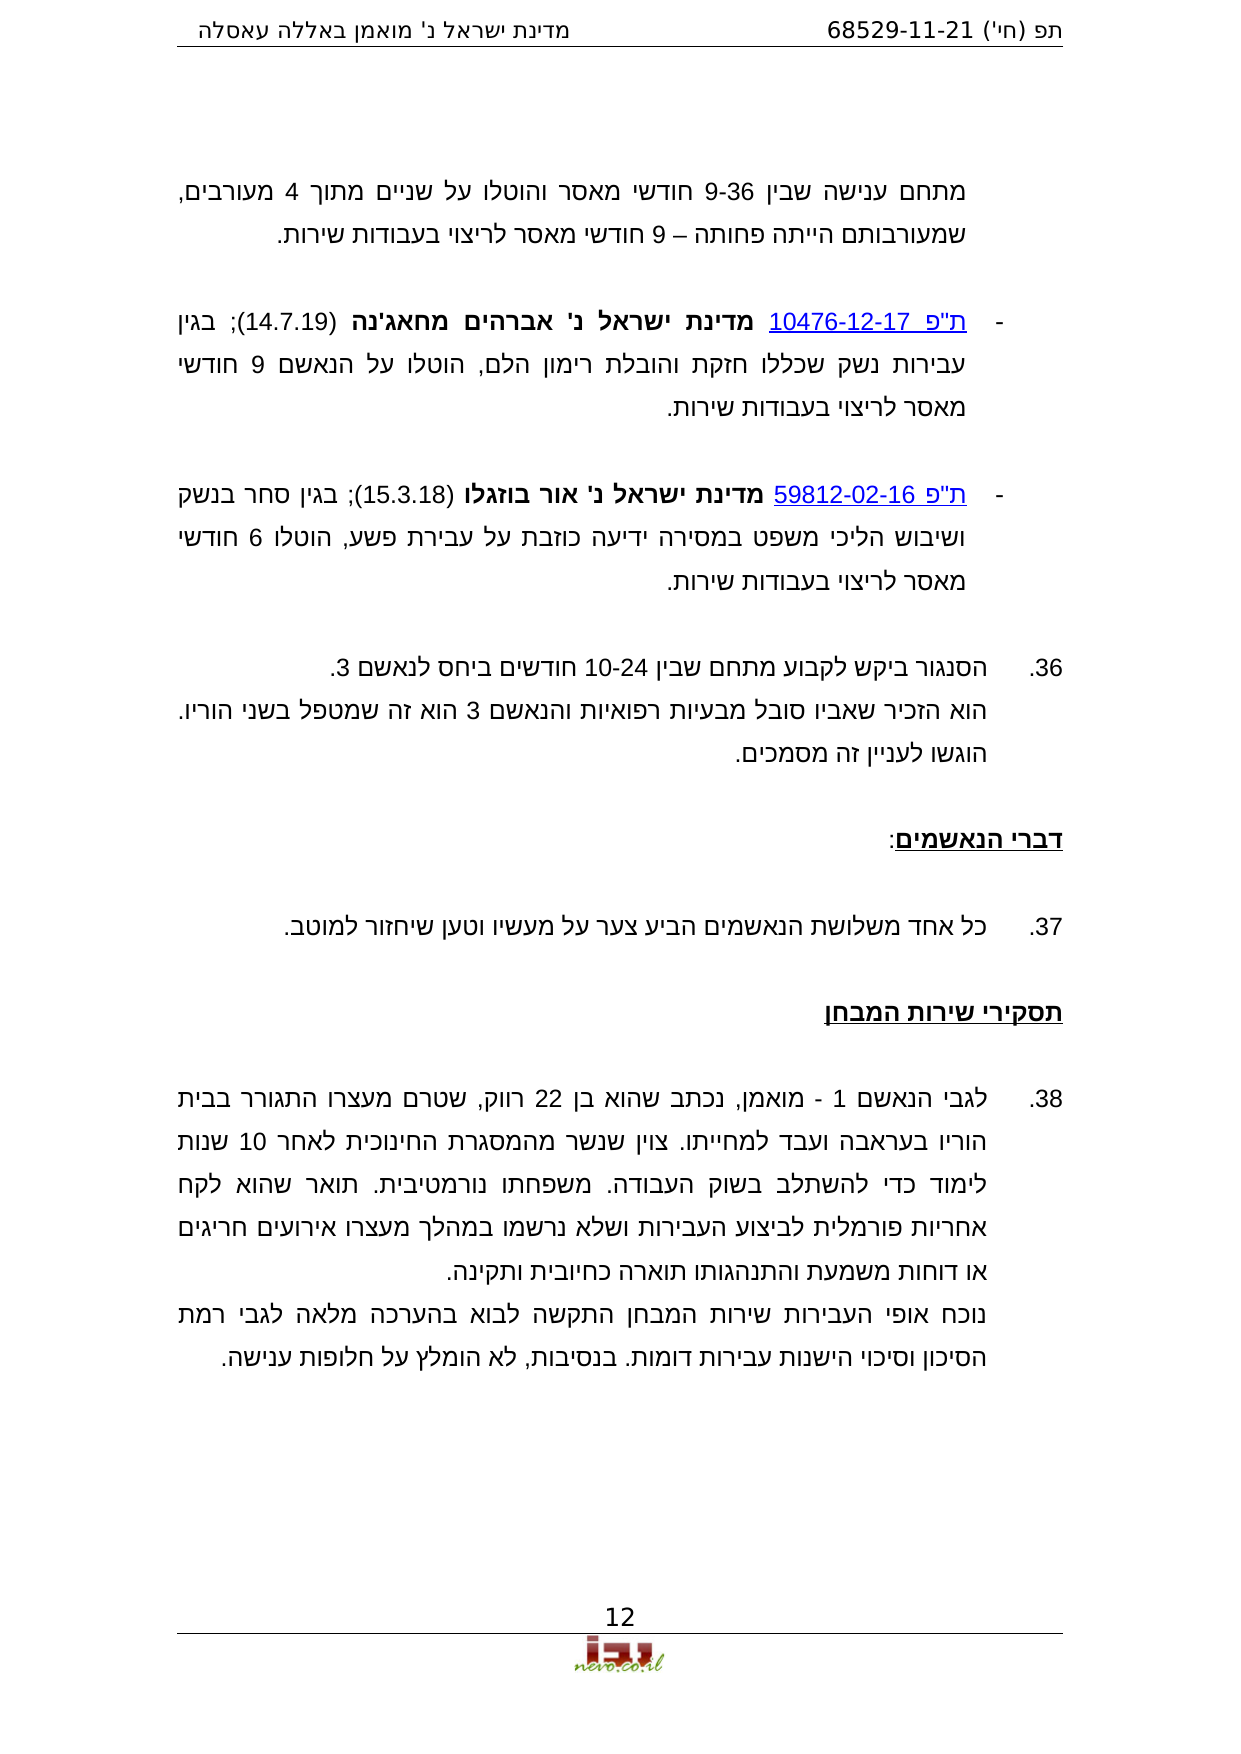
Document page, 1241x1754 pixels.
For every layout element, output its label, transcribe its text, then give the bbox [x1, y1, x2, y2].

list ת"פ 59812-02-16 מדינת ישראל נ' אור בוזגלו (15.3.18); בגין סחר בנשק ושיבוש הליכי משפט במסירה ידיעה כוזבת על עבירת פשע, הוטלו 6 חודשי מאסר לריצוי בעבודות שירות. [177, 480, 1004, 595]
text 38. לגבי הנאשם 1 - מואמן, נכתב שהוא בן 22 רווק, שטרם מעצרו התגורר בבית הוריו בעראבה ועבד למחייתו. צוין שנשר מהמסגרת החינוכית לאחר 10 שנות לימוד כדי להשתלב בשוק העבודה. משפחתו נורמטיבית. תואר שהוא לקח אחריות פורמלית לביצוע העבירות ושלא נרשמו במהלך מעצרו אירועים חריגים או דוחות משמעת והתנהגותו תוארה כחיובית ותקינה. [177, 1084, 1063, 1285]
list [177, 177, 1004, 249]
text תסקירי שירות המבחן [177, 998, 1063, 1027]
list ת"פ 10476-12-17 מדינת ישראל נ' אברהים מחאג'נה (14.7.19); בגין עבירות נשק שכללו חזקת והובלת רימון הלם, הוטלו על הנאשם 9 חודשי מאסר לריצוי בעבודות שירות. [177, 307, 1004, 422]
picture [574, 1635, 666, 1673]
text נוכח אופי העבירות שירות המבחן התקשה לבוא בהערכה מלאה לגבי רמת הסיכון וסיכוי הישנות עבירות דומות. בנסיבות, לא הומלץ על חלופות ענישה. [177, 1300, 988, 1372]
text 37. כל אחד משלושת הנאשמים הביע צער על מעשיו וטען שיחזור למוטב. [177, 912, 1063, 940]
text 36. הסנגור ביקש לקבוע מתחם שבין 10-24 חודשים ביחס לנאשם 3. [177, 653, 1063, 682]
text דברי הנאשמים: [177, 825, 1063, 854]
text הוא הזכיר שאביו סובל מבעיות רפואיות והנאשם 3 הוא זה שמטפל בשני הוריו. הוגשו לעניין זה מסמכים. [177, 696, 988, 768]
